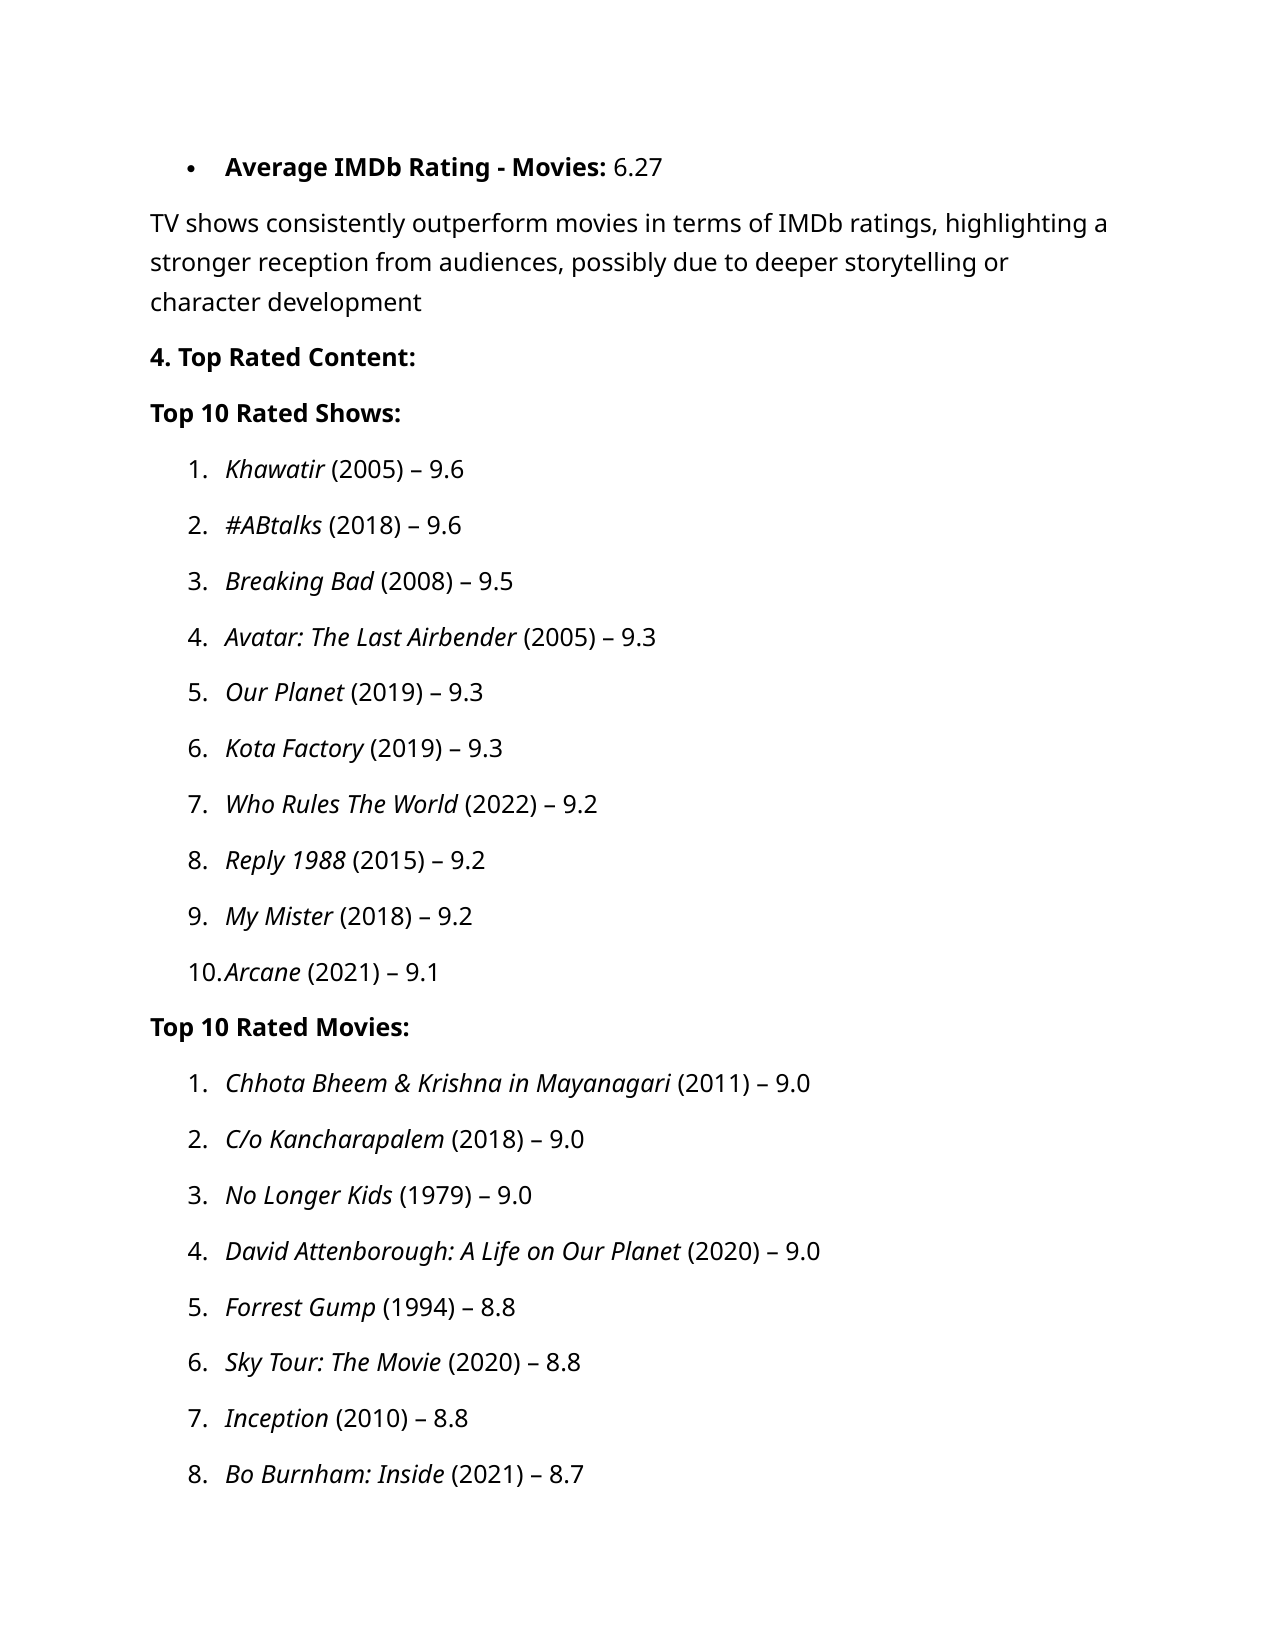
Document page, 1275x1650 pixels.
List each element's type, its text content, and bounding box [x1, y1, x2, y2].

text Top 10 Rated Movies: [150, 1010, 1125, 1044]
list Arcane (2021) – 9.1 [187, 954, 1125, 988]
text TV shows consistently outperform movies in terms of IMDb ratings, highlighting a stronger reception from audiences, possibly due to deeper storytelling or character development [150, 206, 1125, 318]
text Top 10 Rated Shows: [150, 396, 1125, 430]
list My Mister (2018) – 9.2 [187, 898, 1125, 932]
list C/o Kancharapalem (2018) – 9.0 [187, 1122, 1125, 1156]
list Kota Factory (2019) – 9.3 [187, 731, 1125, 765]
text 4. Top Rated Content: [150, 340, 1125, 374]
list Sky Tour: The Movie (2020) – 8.8 [187, 1345, 1125, 1379]
list #ABtalks (2018) – 9.6 [187, 507, 1125, 542]
list No Longer Kids (1979) – 9.0 [187, 1177, 1125, 1212]
list Who Rules The World (2022) – 9.2 [187, 787, 1125, 821]
list Our Planet (2019) – 9.3 [187, 675, 1125, 709]
list David Attenborough: A Life on Our Planet (2020) – 9.0 [187, 1233, 1125, 1267]
list Inception (2010) – 8.8 [187, 1401, 1125, 1435]
list Khawatir (2005) – 9.6 [187, 452, 1125, 486]
list Reply 1988 (2015) – 9.2 [187, 842, 1125, 877]
list Bo Burnham: Inside (2021) – 8.7 [187, 1457, 1125, 1491]
list Forrest Gump (1994) – 8.8 [187, 1289, 1125, 1323]
list Chhota Bheem & Krishna in Mayanagari (2011) – 9.0 [187, 1066, 1125, 1100]
list Breaking Bad (2008) – 9.5 [187, 563, 1125, 597]
list Avatar: The Last Airbender (2005) – 9.3 [187, 619, 1125, 653]
list Average IMDb Rating - Movies: 6.27 [187, 150, 1125, 184]
